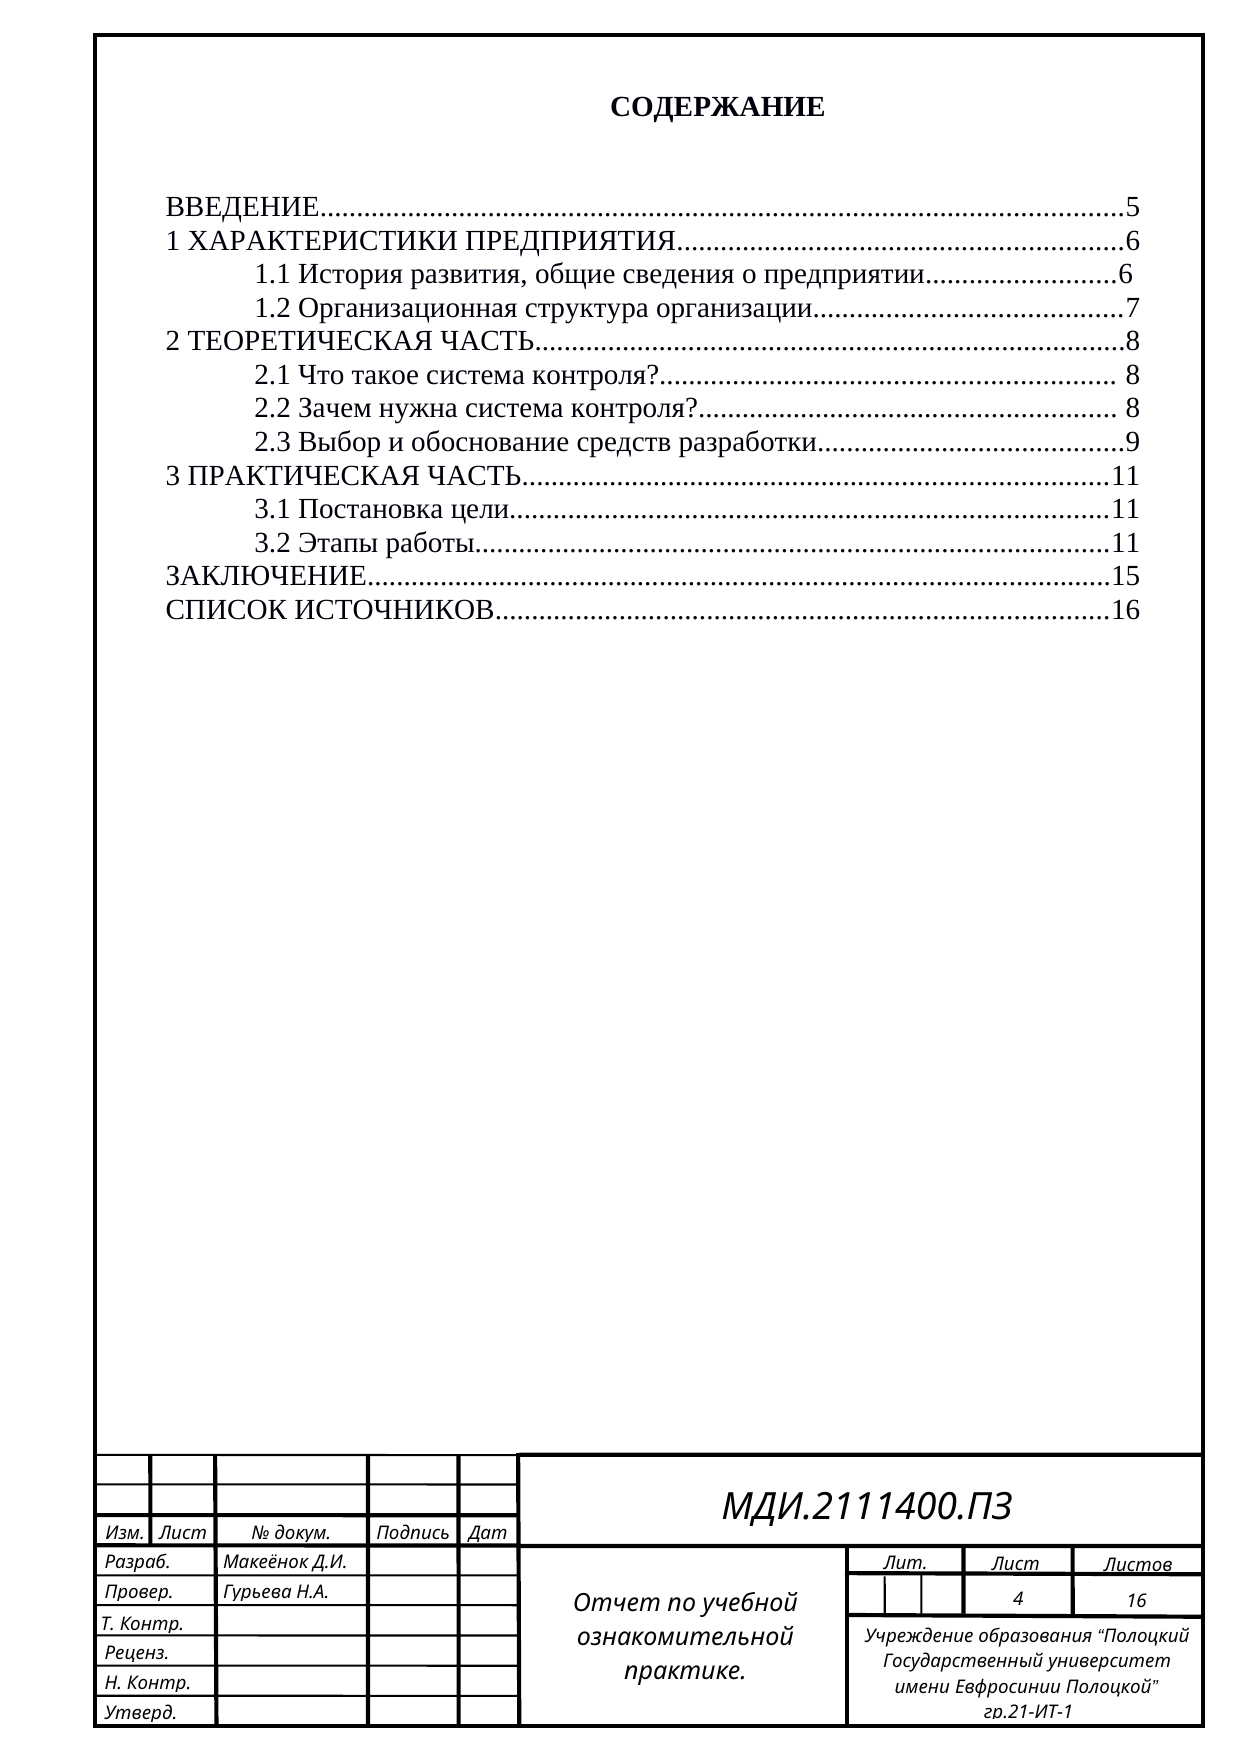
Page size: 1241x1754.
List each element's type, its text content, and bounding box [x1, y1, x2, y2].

text 2.1 Что такое система контроля? 8 [165, 357, 1181, 391]
text СОДЕРЖАНИЕ [165, 89, 1181, 122]
text 3.1 Постановка цели 11 [165, 491, 1181, 525]
text 2 ТЕОРЕТИЧЕСКАЯ ЧАСТЬ 8 [165, 323, 1181, 357]
text ВВЕДЕНИЕ 5 [165, 189, 1181, 223]
text 1 ХАРАКТЕРИСТИКИ ПРЕДПРИЯТИЯ 6 [165, 223, 1181, 256]
text 2.2 Зачем нужна система контроля? 8 [165, 391, 1181, 424]
text 1.2 Организационная структура организации 7 [165, 290, 1181, 323]
text 1.1 История развития, общие сведения о предприятии 6 [165, 256, 1181, 290]
text 3 ПРАКТИЧЕСКАЯ ЧАСТЬ 11 [165, 458, 1181, 491]
text ЗАКЛЮЧЕНИЕ 15 [165, 558, 1181, 592]
text 3.2 Этапы работы 11 [165, 525, 1181, 558]
text СПИСОК ИСТОЧНИКОВ 16 [165, 592, 1181, 625]
text 2.3 Выбор и обоснование средств разработки 9 [165, 424, 1181, 458]
